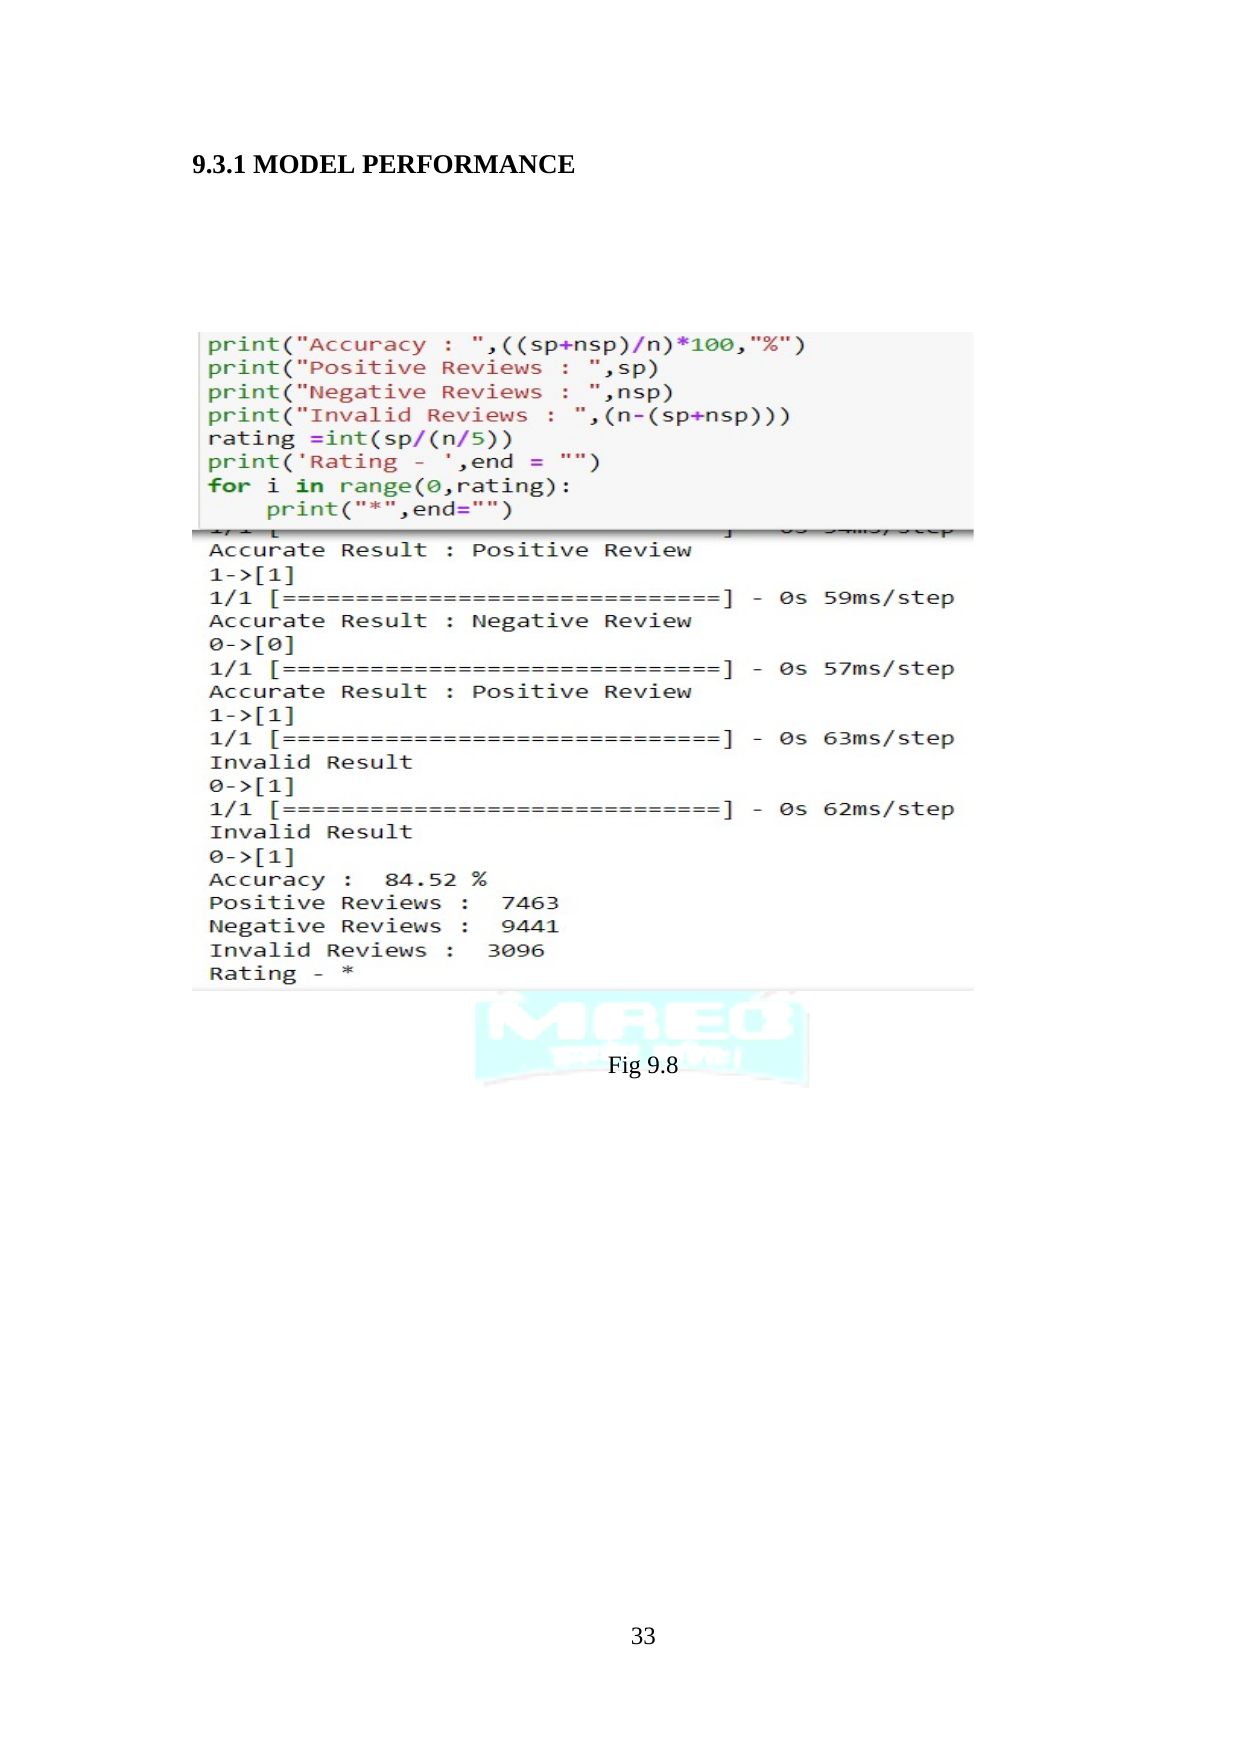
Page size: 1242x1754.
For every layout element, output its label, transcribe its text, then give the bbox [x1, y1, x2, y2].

text Fig 9.8 [192, 1050, 1094, 1079]
text 9.3.1 MODEL PERFORMANCE [192, 148, 1094, 179]
picture [192, 332, 974, 991]
